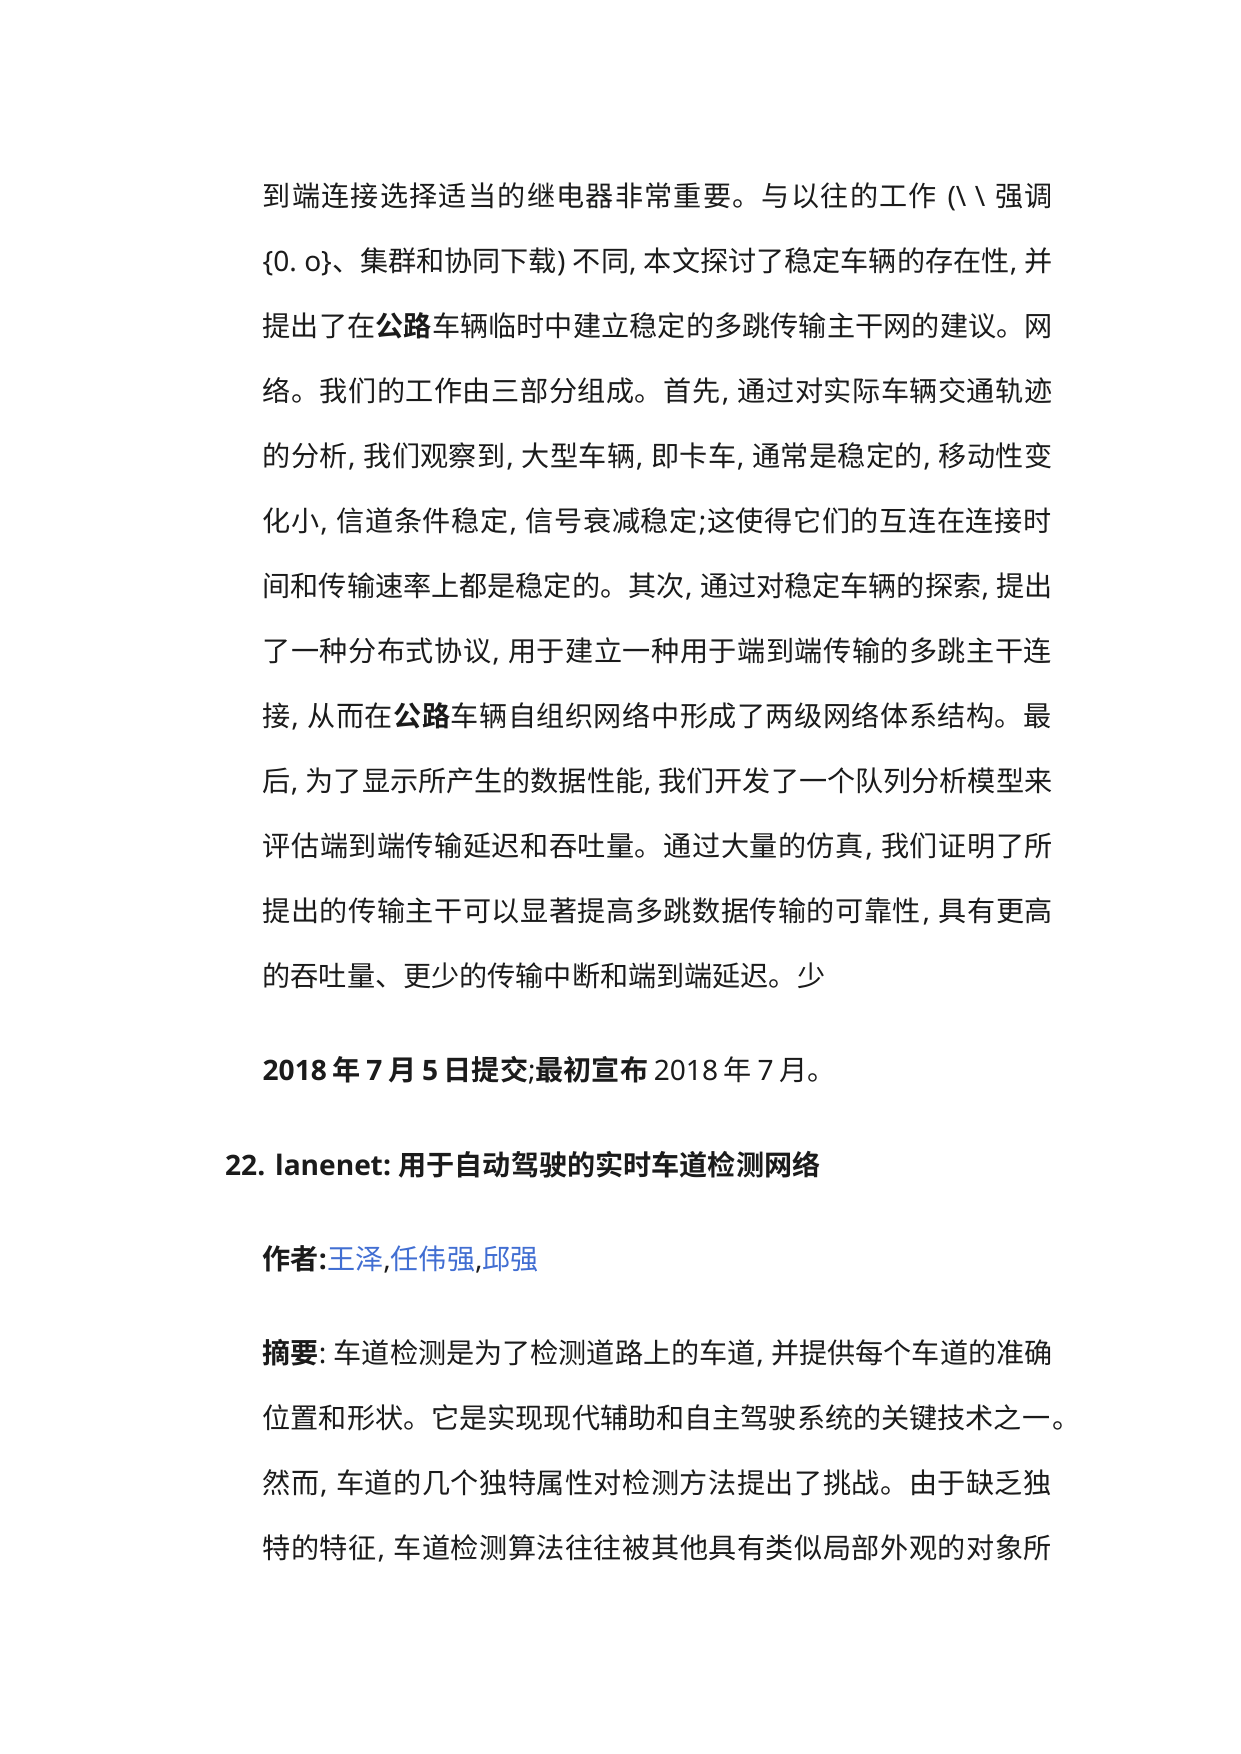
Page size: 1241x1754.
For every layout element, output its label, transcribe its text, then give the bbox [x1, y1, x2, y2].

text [262, 1319, 1053, 1579]
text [262, 162, 1053, 1007]
list lanenet: 用于自动驾驶的实时车道检测网络 [225, 1130, 1053, 1195]
text 2018年7月5日提交;最初宣布2018年7月。 [262, 1036, 1053, 1101]
text 作者:王泽,任伟强,邱强 [262, 1224, 1053, 1289]
